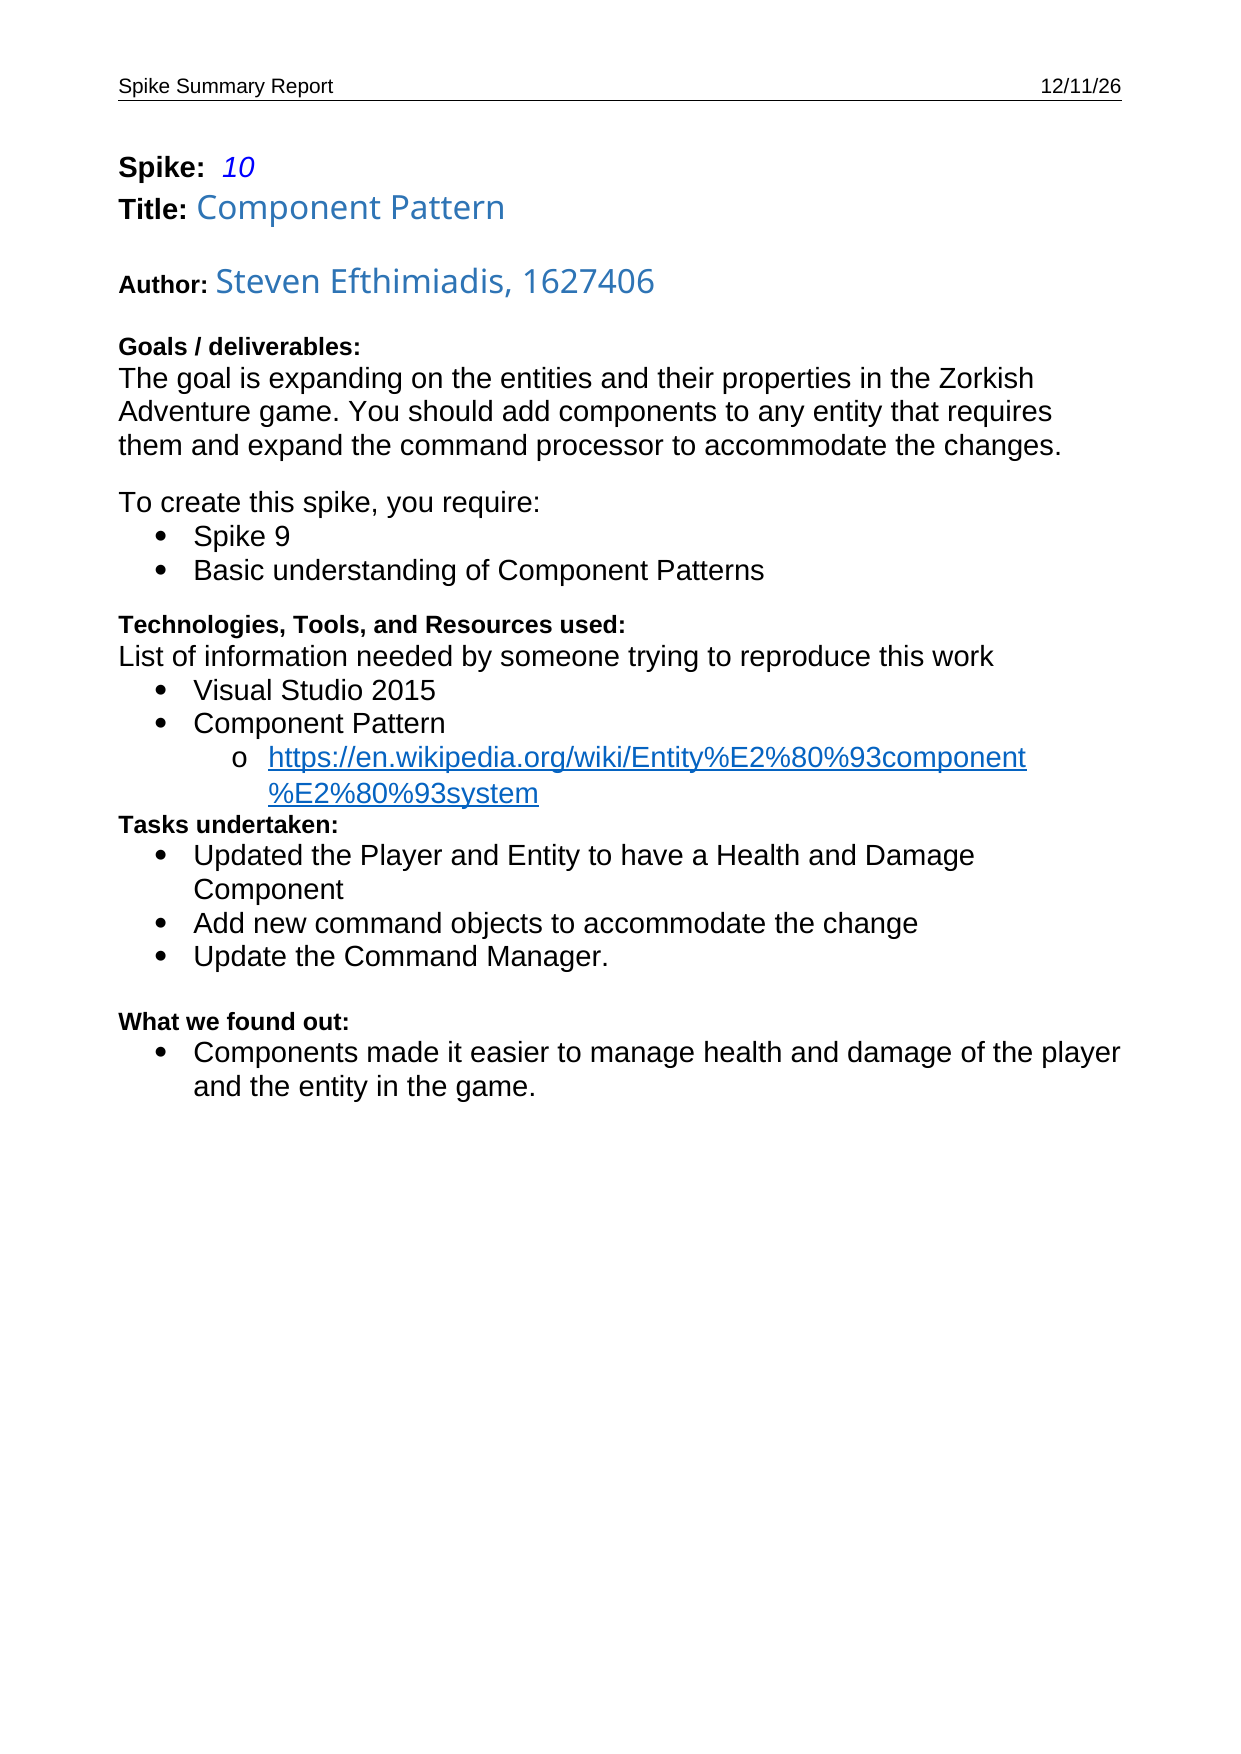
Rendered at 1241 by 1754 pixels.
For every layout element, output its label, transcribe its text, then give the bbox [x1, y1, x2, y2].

text List of information needed by someone trying to reproduce this work [118, 639, 1122, 672]
text Title: Component Pattern [118, 183, 1122, 229]
text What we found out: [118, 1007, 1122, 1036]
text Technologies, Tools, and Resources used: [118, 610, 1122, 639]
list Components made it easier to manage health and damage of the player and the entity in the game. [156, 1036, 1122, 1103]
list Visual Studio 2015 [156, 672, 1122, 706]
list Updated the Player and Entity to have a Health and Damage Component [156, 838, 1122, 906]
list Basic understanding of Component Patterns [156, 552, 1122, 586]
list Add new command objects to accommodate the change [156, 906, 1122, 939]
list https://en.wikipedia.org/wiki/Entity%E2%80%93component%E2%80%93system [231, 740, 1122, 810]
text Tasks undertaken: [118, 810, 1122, 838]
list Spike 9 [156, 519, 1122, 552]
text The goal is expanding on the entities and their properties in the Zorkish Adventure game. You should add components to any entity that requires them and expand the command processor to accommodate the changes. [118, 361, 1122, 461]
list Component Pattern [156, 706, 1122, 740]
text Author: Steven Efthimiadis, 1627406 [118, 258, 1122, 303]
list Update the Command Manager. [156, 939, 1122, 973]
text Goals / deliverables: [118, 332, 1122, 361]
text Spike: 10 [118, 150, 1122, 183]
text To create this spike, you require: [118, 485, 1122, 519]
